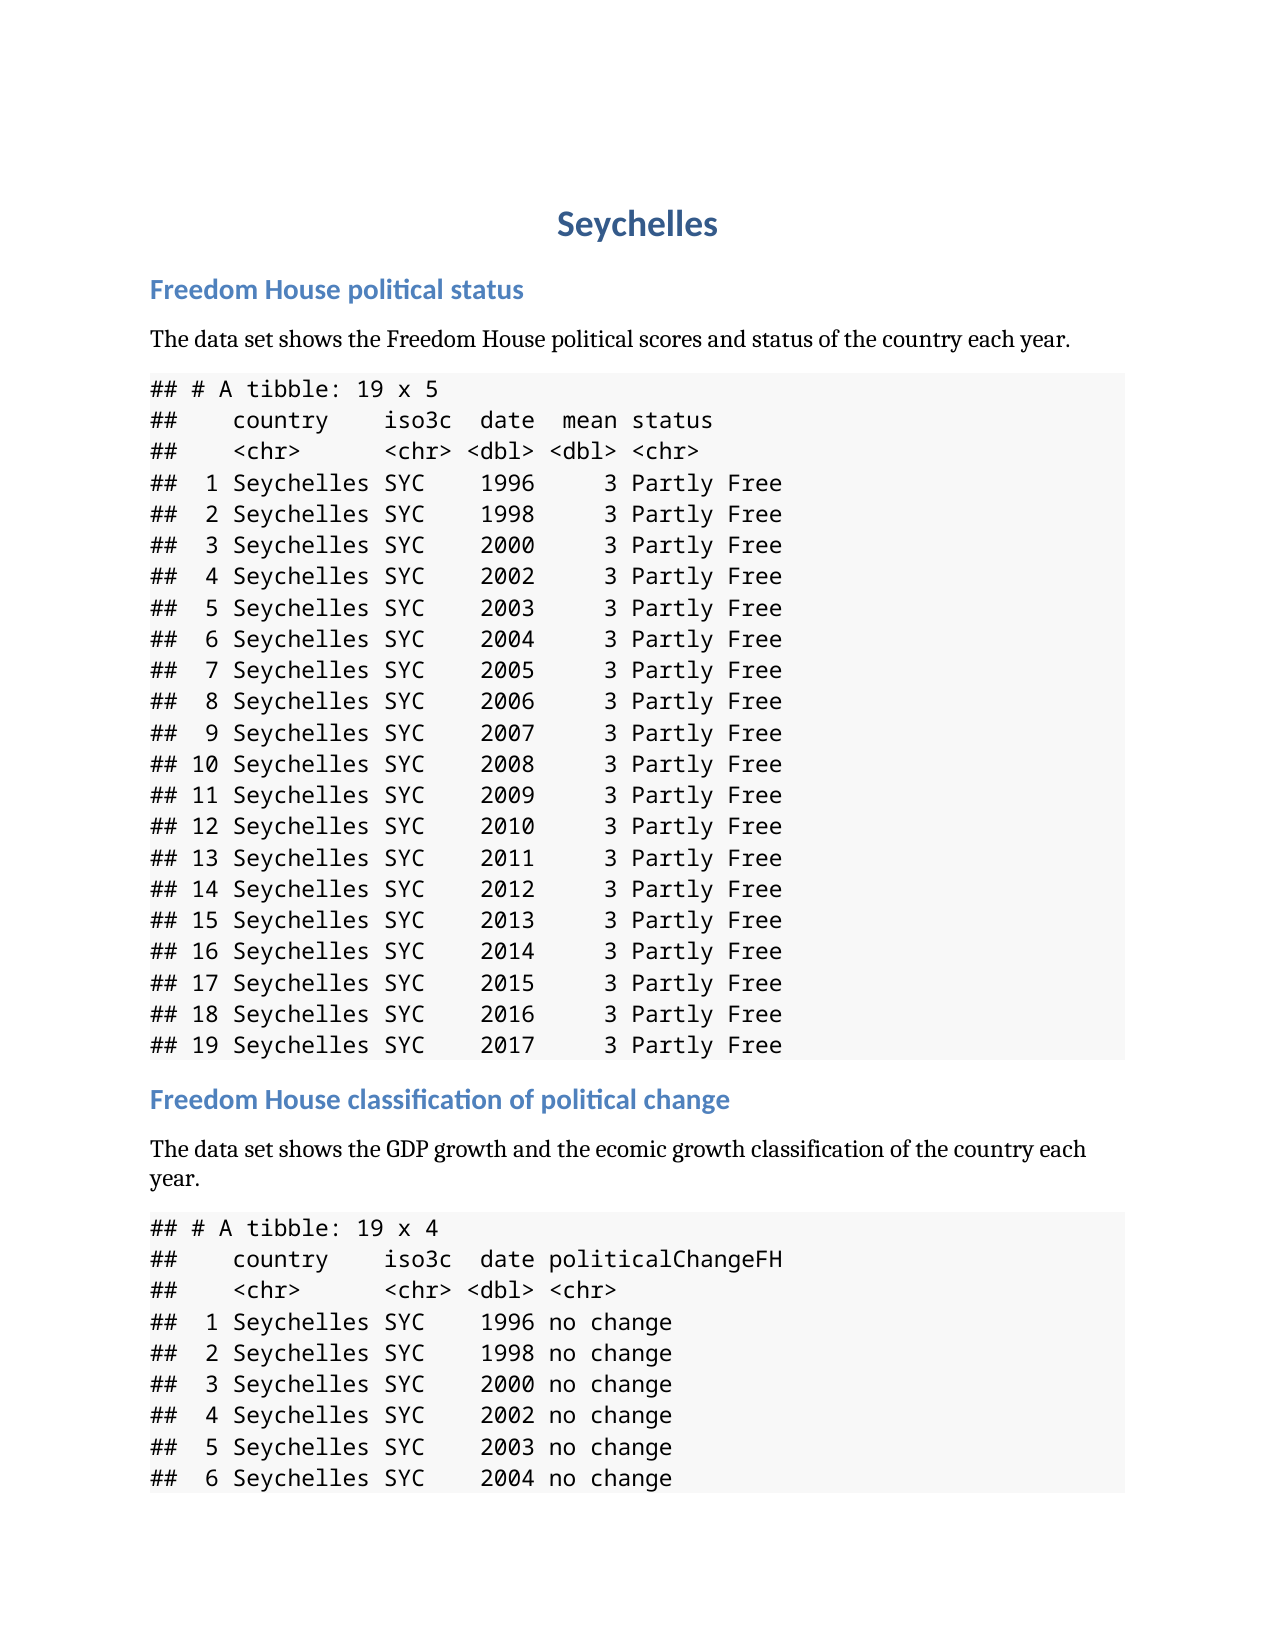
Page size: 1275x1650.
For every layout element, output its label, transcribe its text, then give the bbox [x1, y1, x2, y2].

text The data set shows the Freedom House political scores and status of the country each year. [150, 325, 1125, 354]
subtitle Freedom House political status [150, 271, 1125, 306]
text The data set shows the GDP growth and the ecomic growth classification of the country each year. [150, 1135, 1125, 1193]
title Seychelles [150, 200, 1125, 246]
subtitle Freedom House classification of political change [150, 1081, 1125, 1117]
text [150, 1212, 1125, 1493]
text ## # A tibble: 19 x 5 ## country iso3c date mean status ## <chr> <chr> <dbl> <dbl> <chr> ## 1 Seychelles SYC 1996 3 Partly Free ## 2 Seychelles SYC 1998 3 Partly Free ## 3 Seychelles SYC 2000 3 Partly Free ## 4 Seychelles SYC 2002 3 Partly Free ## 5 Seychelles SYC 2003 3 Partly Free ## 6 Seychelles SYC 2004 3 Partly Free ## 7 Seychelles SYC 2005 3 Partly Free ## 8 Seychelles SYC 2006 3 Partly Free ## 9 Seychelles SYC 2007 3 Partly Free ## 10 Seychelles SYC 2008 3 Partly Free ## 11 Seychelles SYC 2009 3 Partly Free ## 12 Seychelles SYC 2010 3 Partly Free ## 13 Seychelles SYC 2011 3 Partly Free ## 14 Seychelles SYC 2012 3 Partly Free ## 15 Seychelles SYC 2013 3 Partly Free ## 16 Seychelles SYC 2014 3 Partly Free ## 17 Seychelles SYC 2015 3 Partly Free ## 18 Seychelles SYC 2016 3 Partly Free ## 19 Seychelles SYC 2017 3 Partly Free [150, 373, 1125, 1060]
